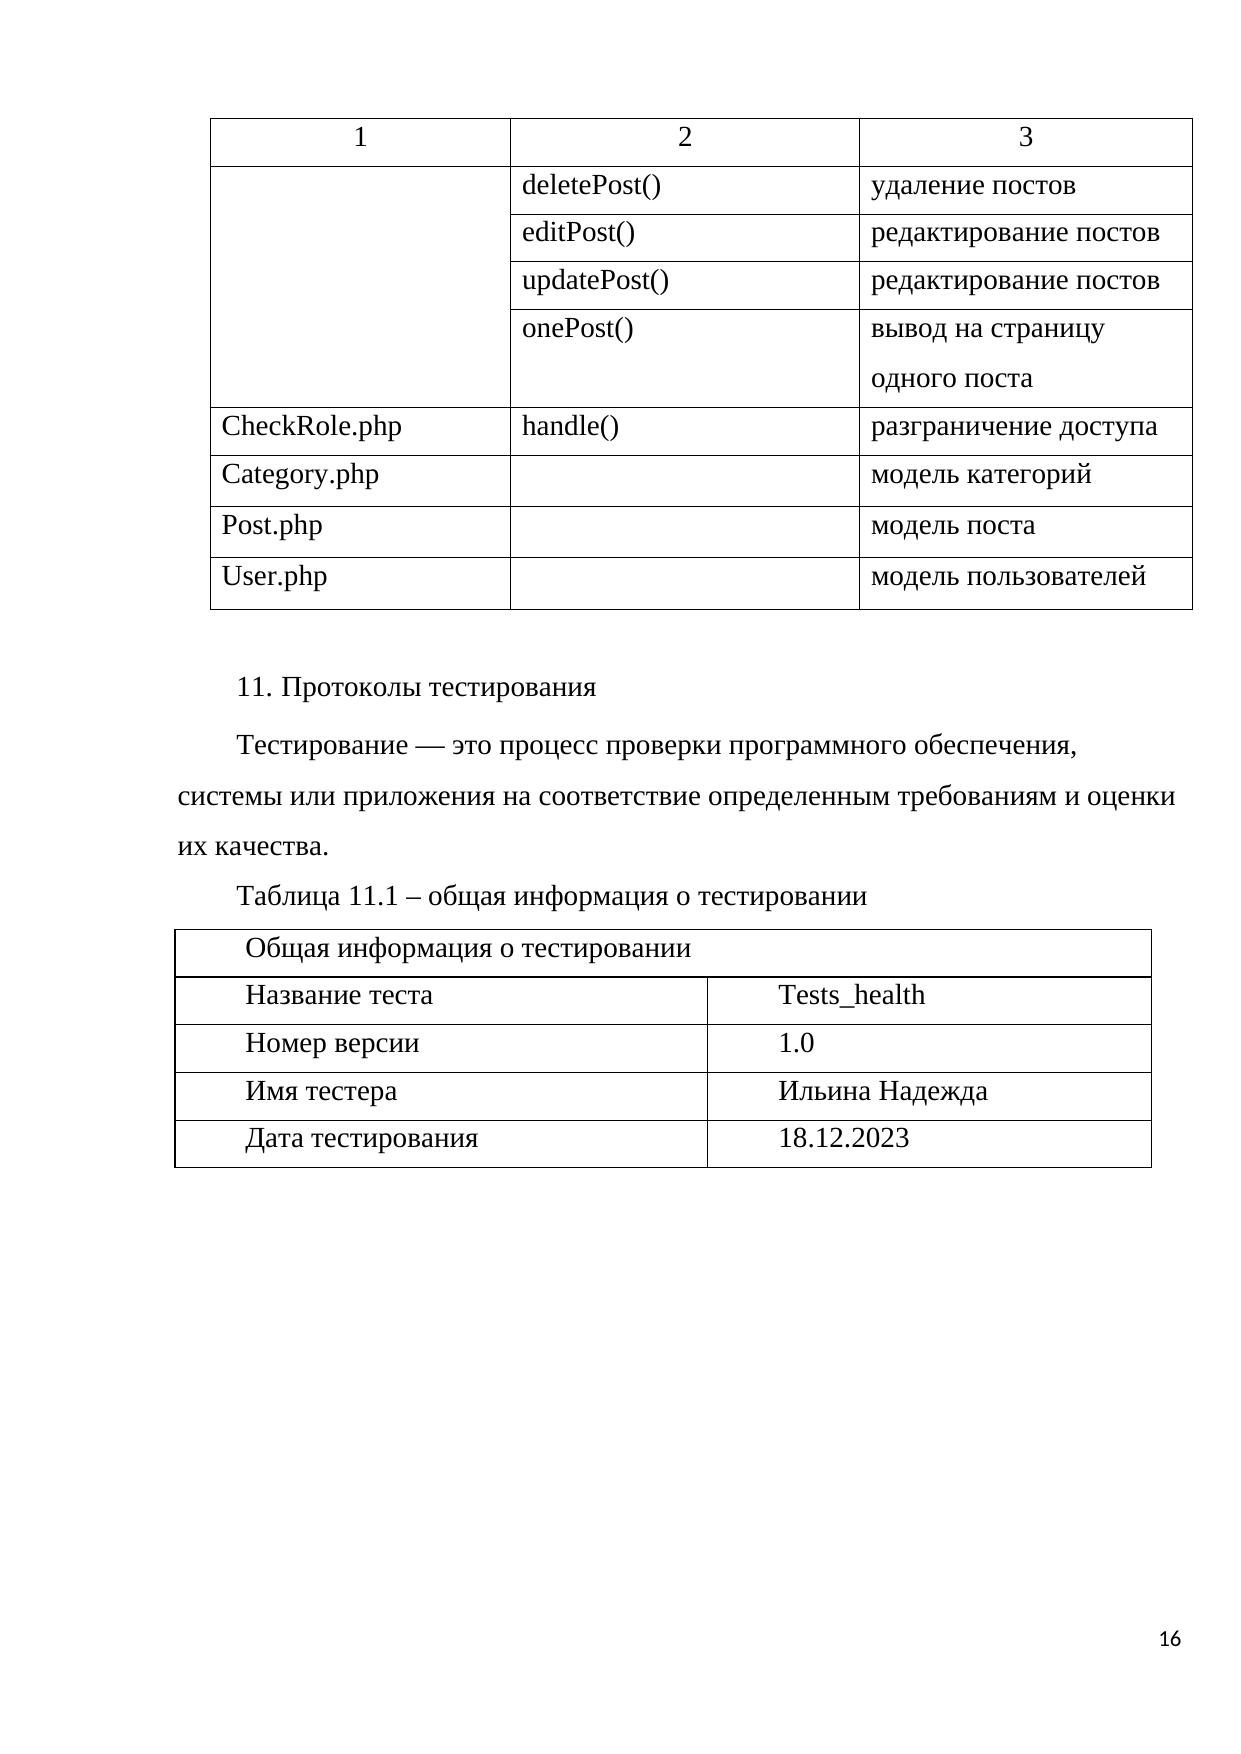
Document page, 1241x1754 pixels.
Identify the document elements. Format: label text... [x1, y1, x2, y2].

table_cell вывод на страницу одного поста [860, 310, 1192, 407]
table_cell User.php [211, 558, 510, 608]
table_cell редактирование постов [860, 262, 1192, 309]
list Протоколы тестирования [236, 669, 1181, 702]
table_cell updatePost() [511, 262, 859, 309]
table_cell deletePost() [511, 167, 859, 213]
table_cell Имя тестера [176, 1073, 707, 1119]
table_cell [211, 167, 510, 407]
table_cell разграничение доступа [860, 408, 1192, 455]
table_cell модель пользователей [860, 558, 1192, 608]
table_cell Post.php [211, 507, 510, 557]
table_header 2 [511, 119, 859, 166]
table_header 1 [211, 119, 510, 166]
table_cell onePost() [511, 310, 859, 407]
table_cell CheckRole.php [211, 408, 510, 455]
table_cell Category.php [211, 456, 510, 506]
table_cell модель поста [860, 507, 1192, 557]
table_cell [511, 456, 859, 506]
table_cell editPost() [511, 215, 859, 261]
text Тестирование — это процесс проверки программного обеспечения, системы или приложения на соответствие определенным требованиям и оценки их качества. [177, 727, 1181, 862]
table_cell удаление постов [860, 167, 1192, 213]
table_cell [511, 558, 859, 608]
table_cell [511, 507, 859, 557]
table_cell Номер версии [176, 1025, 707, 1072]
table_cell редактирование постов [860, 215, 1192, 261]
table_cell Название теста [176, 978, 707, 1024]
table_cell Дата тестирования [176, 1121, 707, 1167]
table_cell Ильина Надежда [708, 1073, 1151, 1119]
table_cell 1.0 [708, 1025, 1151, 1072]
text Таблица 11.1 – общая информация о тестировании [177, 878, 1181, 912]
table_header Общая информация о тестировании [176, 930, 1151, 976]
table_cell 18.12.2023 [708, 1121, 1151, 1167]
table_header 3 [860, 119, 1192, 166]
table_cell handle() [511, 408, 859, 455]
table_cell модель категорий [860, 456, 1192, 506]
table_cell Tests_health [708, 978, 1151, 1024]
